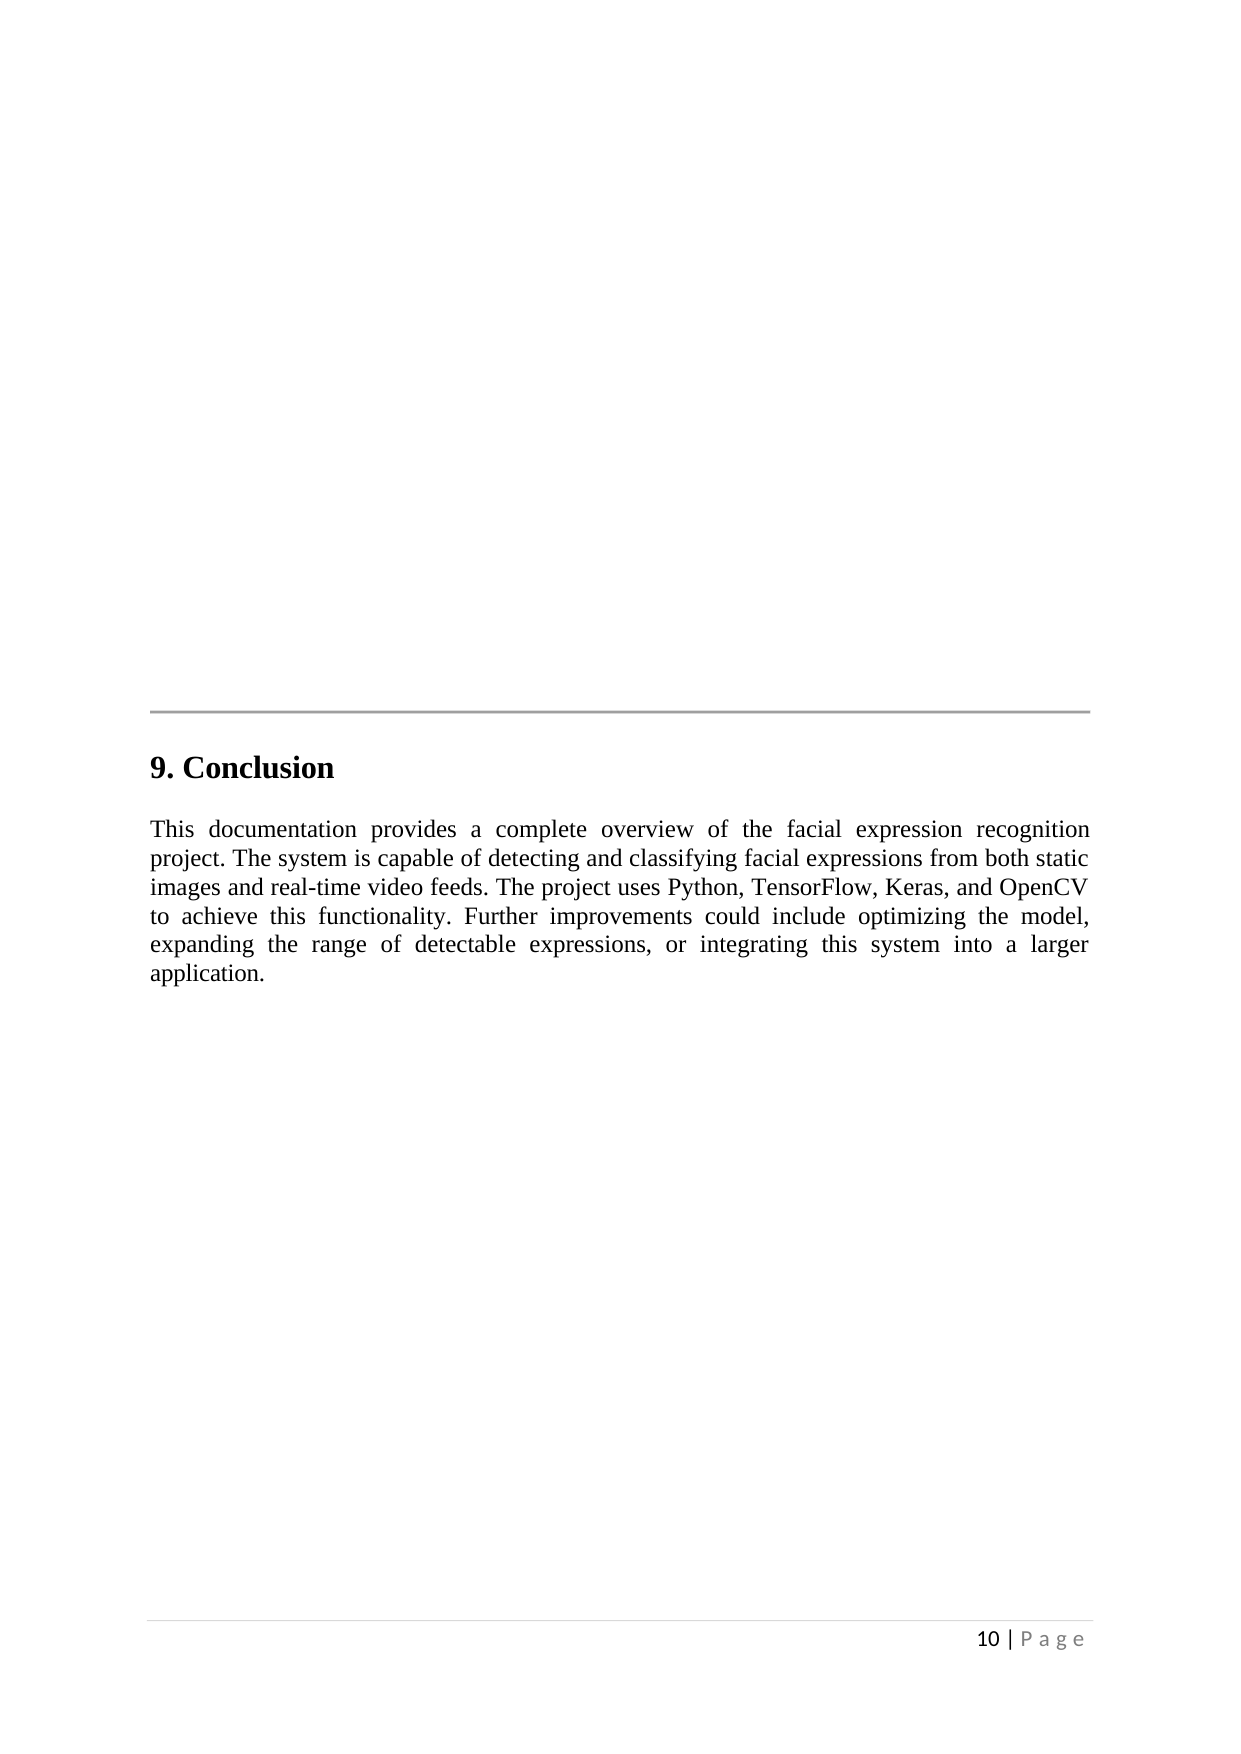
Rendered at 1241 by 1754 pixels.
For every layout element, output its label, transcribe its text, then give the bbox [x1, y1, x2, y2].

subtitle This documentation provides a complete overview of the facial expression recognition project. The system is capable of detecting and classifying facial expressions from both static images and real-time video feeds. The project uses Python, TensorFlow, Keras, and OpenCV to achieve this functionality. Further improvements could include optimizing the model, expanding the range of detectable expressions, or integrating this system into a larger application. [150, 814, 1090, 987]
subtitle Conclusion [150, 749, 1137, 786]
